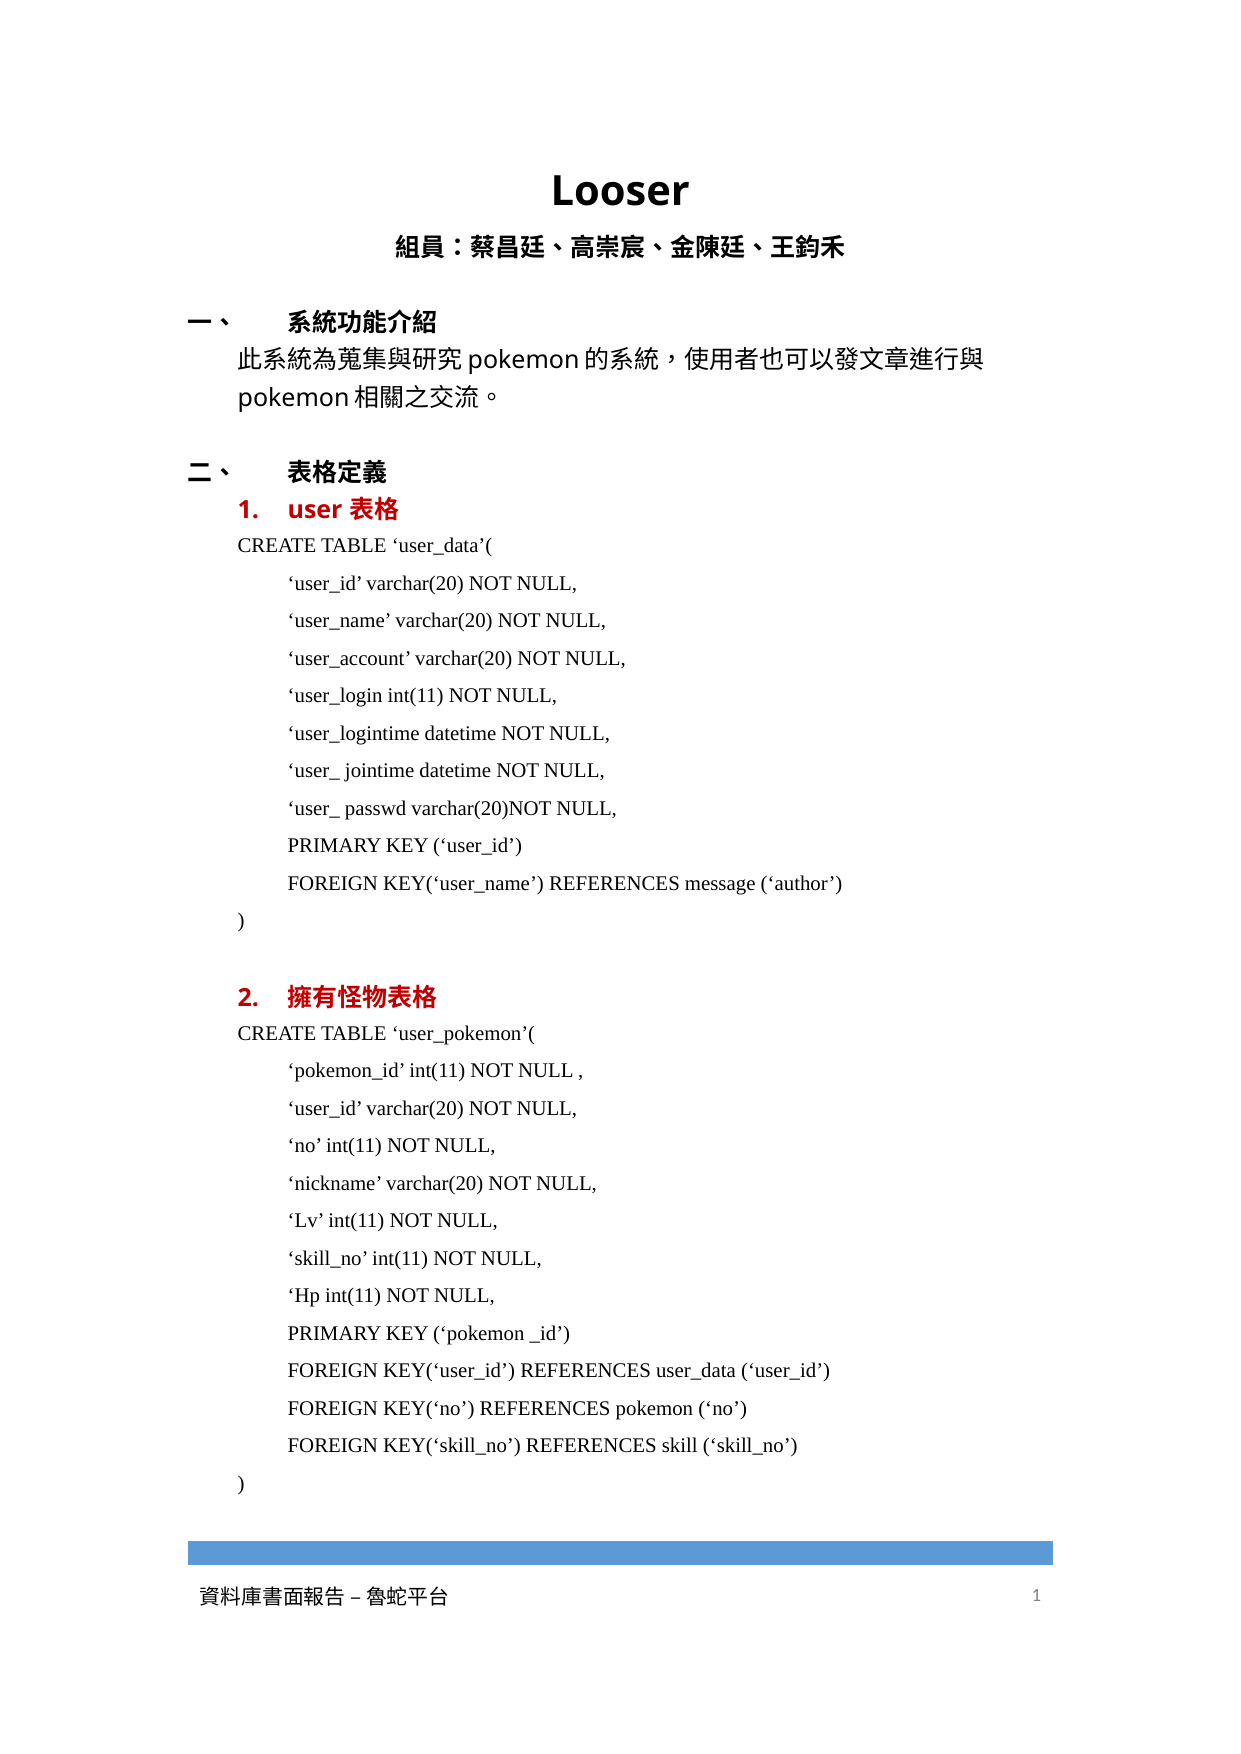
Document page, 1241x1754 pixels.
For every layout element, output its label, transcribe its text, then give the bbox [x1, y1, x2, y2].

list 系統功能介紹 [187, 302, 1053, 339]
text ‘user_name’ varchar(20) NOT NULL, [237, 602, 1053, 639]
text ‘Lv’ int(11) NOT NULL, [237, 1202, 1053, 1239]
text CREATE TABLE ‘user_pokemon’( [237, 1014, 1053, 1052]
text ‘user_id’ varchar(20) NOT NULL, [237, 1089, 1053, 1127]
text ‘user_ jointime datetime NOT NULL, [237, 752, 1053, 789]
text ‘user_account’ varchar(20) NOT NULL, [237, 639, 1053, 677]
text ‘pokemon_id’ int(11) NOT NULL , [237, 1052, 1053, 1089]
text ‘user_id’ varchar(20) NOT NULL, [237, 564, 1053, 602]
list 表格定義 [187, 452, 1053, 489]
text 此系統為蒐集與研究pokemon的系統，使用者也可以發文章進行與pokemon相關之交流。 [237, 339, 1053, 414]
text FOREIGN KEY(‘user_id’) REFERENCES user_data (‘user_id’) [237, 1352, 1053, 1389]
text 組員：蔡昌廷、高崇宸、金陳廷、王鈞禾 [187, 227, 1053, 264]
text ‘Hp int(11) NOT NULL, [237, 1277, 1053, 1314]
text ‘user_logintime datetime NOT NULL, [237, 714, 1053, 752]
text ‘skill_no’ int(11) NOT NULL, [237, 1239, 1053, 1277]
text Looser [187, 152, 1053, 227]
list 擁有怪物表格 [237, 977, 1053, 1014]
text FOREIGN KEY(‘no’) REFERENCES pokemon (‘no’) [237, 1389, 1053, 1427]
list user 表格 [237, 489, 1053, 527]
text PRIMARY KEY (‘user_id’) [237, 827, 1053, 864]
text ‘no’ int(11) NOT NULL, [237, 1127, 1053, 1164]
text FOREIGN KEY(‘user_name’) REFERENCES message (‘author’) [237, 864, 1053, 902]
text PRIMARY KEY (‘pokemon _id’) [237, 1314, 1053, 1352]
text CREATE TABLE ‘user_data’( [237, 527, 1053, 564]
text ) [187, 1464, 1053, 1502]
text ‘user_ passwd varchar(20)NOT NULL, [237, 789, 1053, 827]
text ) [237, 902, 1053, 939]
text ‘nickname’ varchar(20) NOT NULL, [237, 1164, 1053, 1202]
text FOREIGN KEY(‘skill_no’) REFERENCES skill (‘skill_no’) [237, 1427, 1053, 1464]
text ‘user_login int(11) NOT NULL, [237, 677, 1053, 714]
